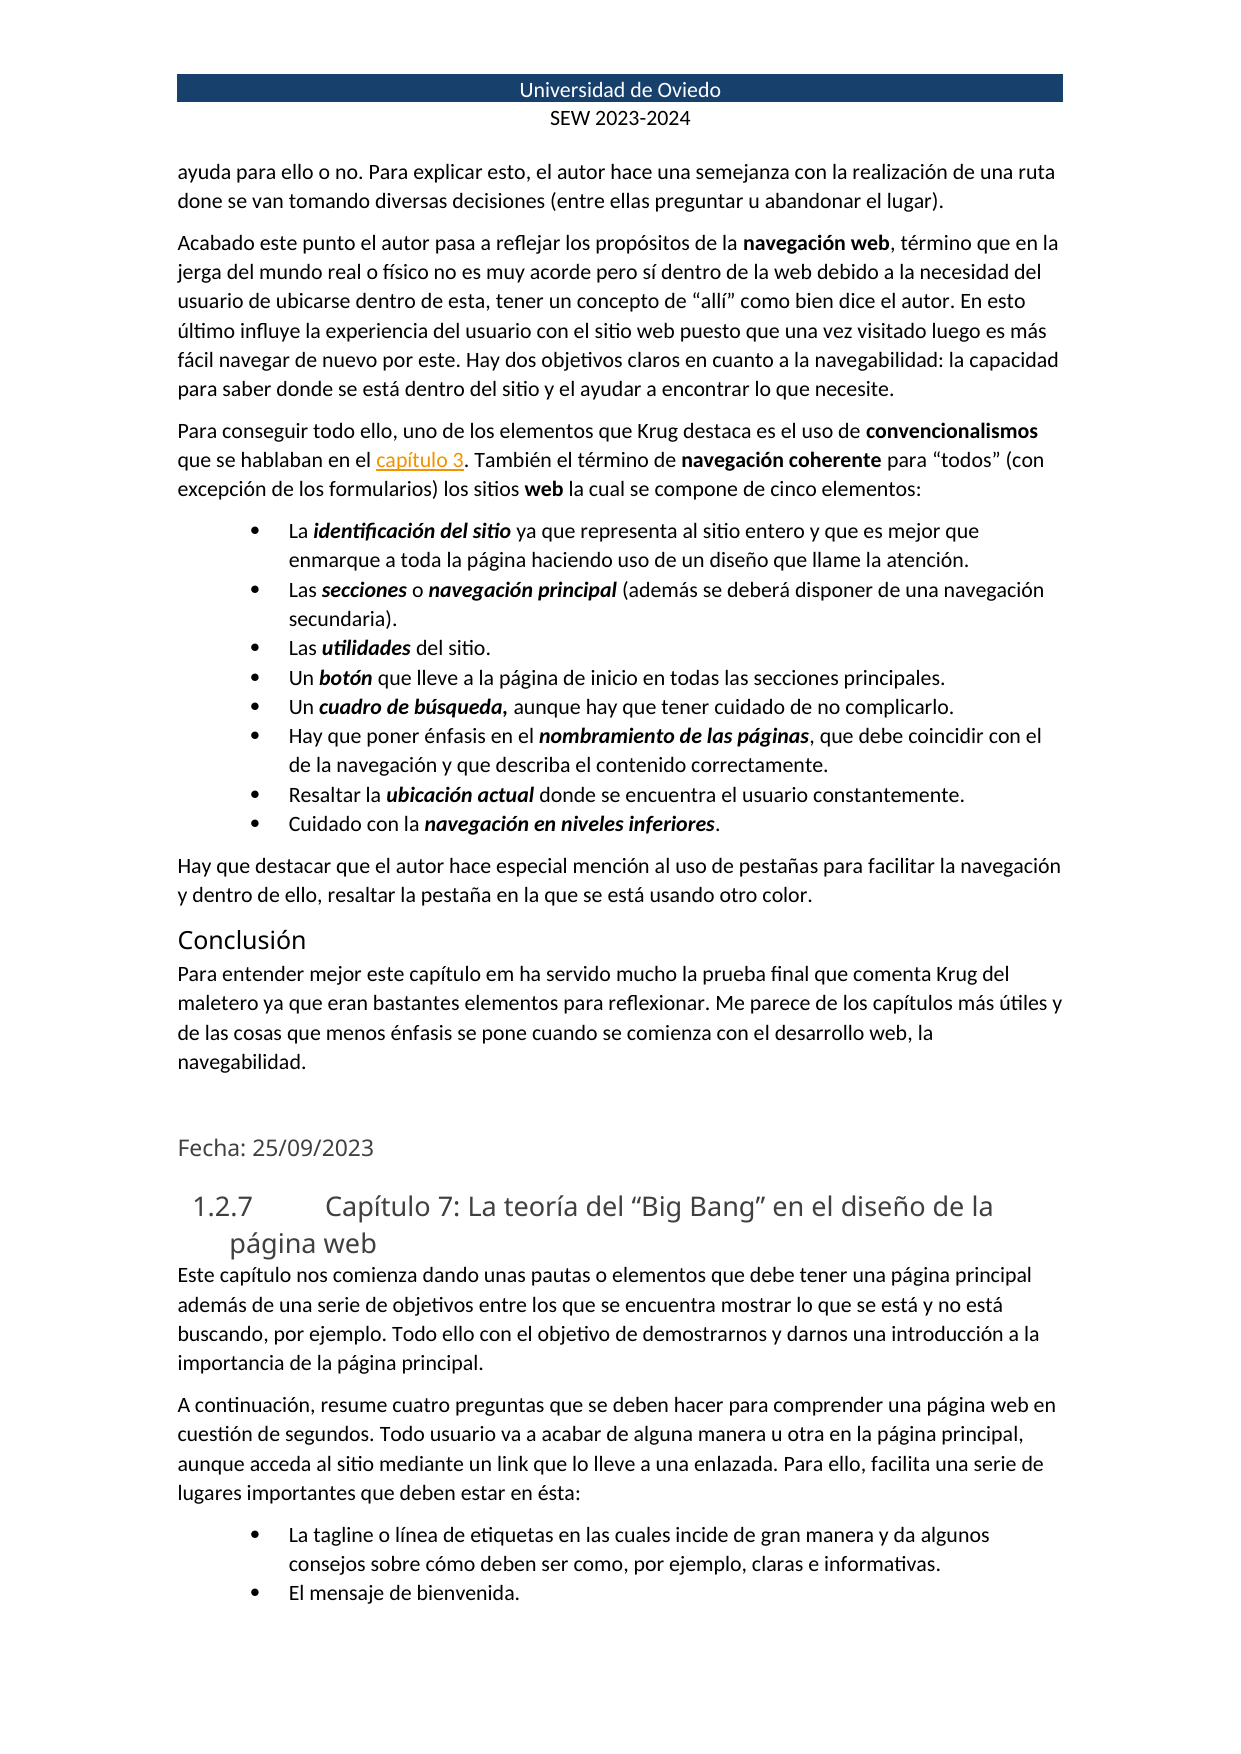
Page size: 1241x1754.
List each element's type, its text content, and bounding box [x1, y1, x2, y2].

list Un botón que lleve a la página de inicio en todas las secciones principales. [251, 664, 1063, 690]
subtitle Conclusión [177, 923, 1063, 957]
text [177, 158, 1063, 214]
list Las secciones o navegación principal (además se deberá disponer de una navegación secundaria). [251, 576, 1063, 632]
list Un cuadro de búsqueda, aunque hay que tener cuidado de no complicarlo. [251, 693, 1063, 720]
list Las utilidades del sitio. [251, 634, 1063, 661]
text Hay que destacar que el autor hace especial mención al uso de pestañas para facilitar la navegación y dentro de ello, resaltar la pestaña en la que se está usando otro color. [177, 852, 1063, 908]
list La tagline o línea de etiquetas en las cuales incide de gran manera y da algunos consejos sobre cómo deben ser como, por ejemplo, claras e informativas. [251, 1521, 1063, 1577]
text A continuación, resume cuatro preguntas que se deben hacer para comprender una página web en cuestión de segundos. Todo usuario va a acabar de alguna manera u otra en la página principal, aunque acceda al sitio mediante un link que lo lleve a una enlazada. Para ello, facilita una serie de lugares importantes que deben estar en ésta: [177, 1391, 1063, 1506]
list Cuidado con la navegación en niveles inferiores. [251, 810, 1063, 837]
text Acabado este punto el autor pasa a reflejar los propósitos de la navegación web, término que en la jerga del mundo real o físico no es muy acorde pero sí dentro de la web debido a la necesidad del usuario de ubicarse dentro de esta, tener un concepto de “allí” como bien dice el autor. En esto último influye la experiencia del usuario con el sitio web puesto que una vez visitado luego es más fácil navegar de nuevo por este. Hay dos objetivos claros en cuanto a la navegabilidad: la capacidad para saber donde se está dentro del sitio y el ayudar a encontrar lo que necesite. [177, 229, 1063, 402]
list La identificación del sitio ya que representa al sitio entero y que es mejor que enmarque a toda la página haciendo uso de un diseño que llame la atención. [251, 517, 1063, 573]
subtitle Fecha: 25/09/2023 [177, 1132, 1063, 1163]
subtitle Capítulo 7: La teoría del “Big Bang” en el diseño de la página web [192, 1188, 1063, 1262]
text Para conseguir todo ello, uno de los elementos que Krug destaca es el uso de convencionalismos que se hablaban en el capítulo 3. También el término de navegación coherente para “todos” (con excepción de los formularios) los sitios web la cual se compone de cinco elementos: [177, 417, 1063, 502]
list El mensaje de bienvenida. [251, 1579, 1063, 1606]
text Este capítulo nos comienza dando unas pautas o elementos que debe tener una página principal además de una serie de objetivos entre los que se encuentra mostrar lo que se está y no está buscando, por ejemplo. Todo ello con el objetivo de demostrarnos y darnos una introducción a la importancia de la página principal. [177, 1262, 1063, 1376]
list Resaltar la ubicación actual donde se encuentra el usuario constantemente. [251, 781, 1063, 807]
text Para entender mejor este capítulo em ha servido mucho la prueba final que comenta Krug del maletero ya que eran bastantes elementos para reflexionar. Me parece de los capítulos más útiles y de las cosas que menos énfasis se pone cuando se comienza con el desarrollo web, la navegabilidad. [177, 960, 1063, 1075]
list Hay que poner énfasis en el nombramiento de las páginas, que debe coincidir con el de la navegación y que describa el contenido correctamente. [251, 722, 1063, 778]
